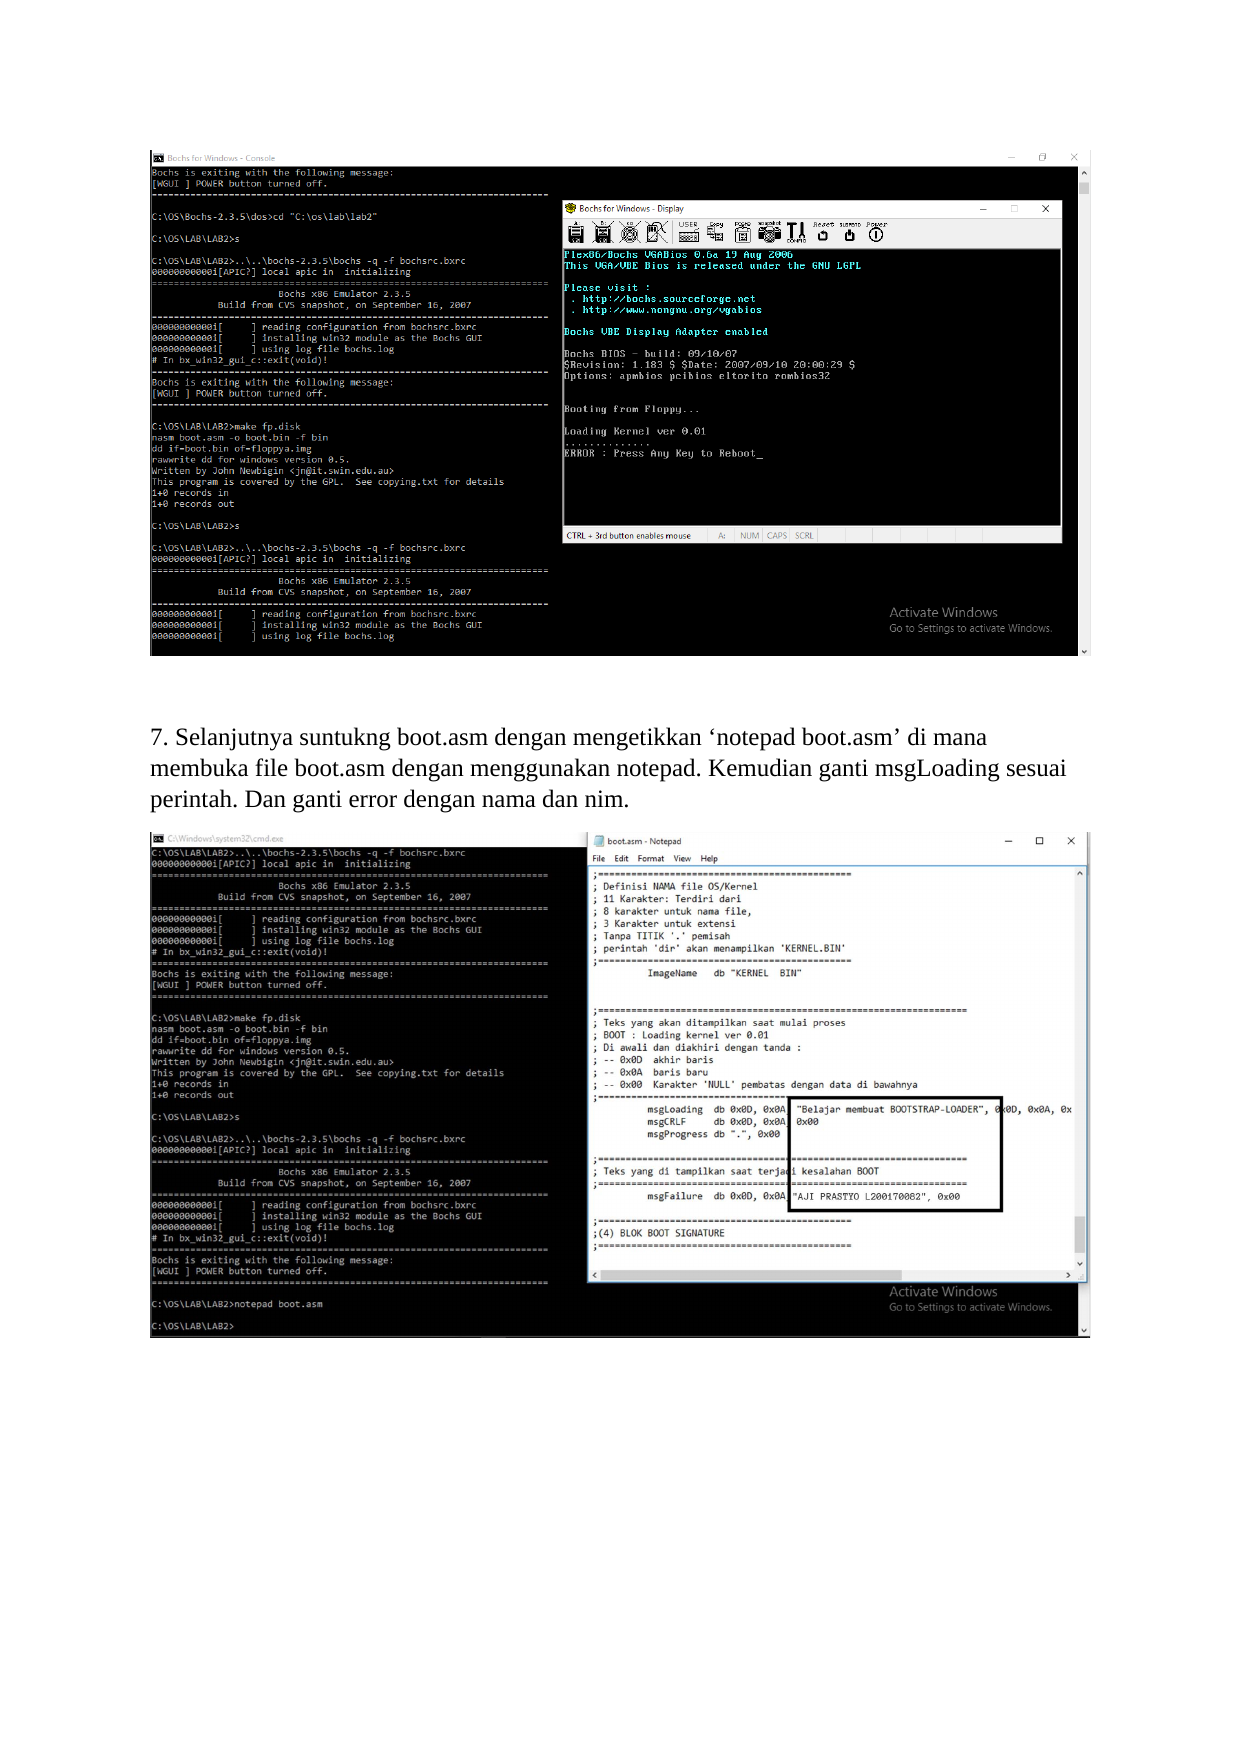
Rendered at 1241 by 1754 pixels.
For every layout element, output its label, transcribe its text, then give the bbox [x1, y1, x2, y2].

picture [150, 832, 1091, 1338]
picture [150, 150, 1091, 656]
text 7. Selanjutnya suntukng boot.asm dengan mengetikkan ‘notepad boot.asm’ di mana membuka file boot.asm dengan menggunakan notepad. Kemudian ganti msgLoading sesuai perintah. Dan ganti error dengan nama dan nim. [150, 722, 1090, 813]
